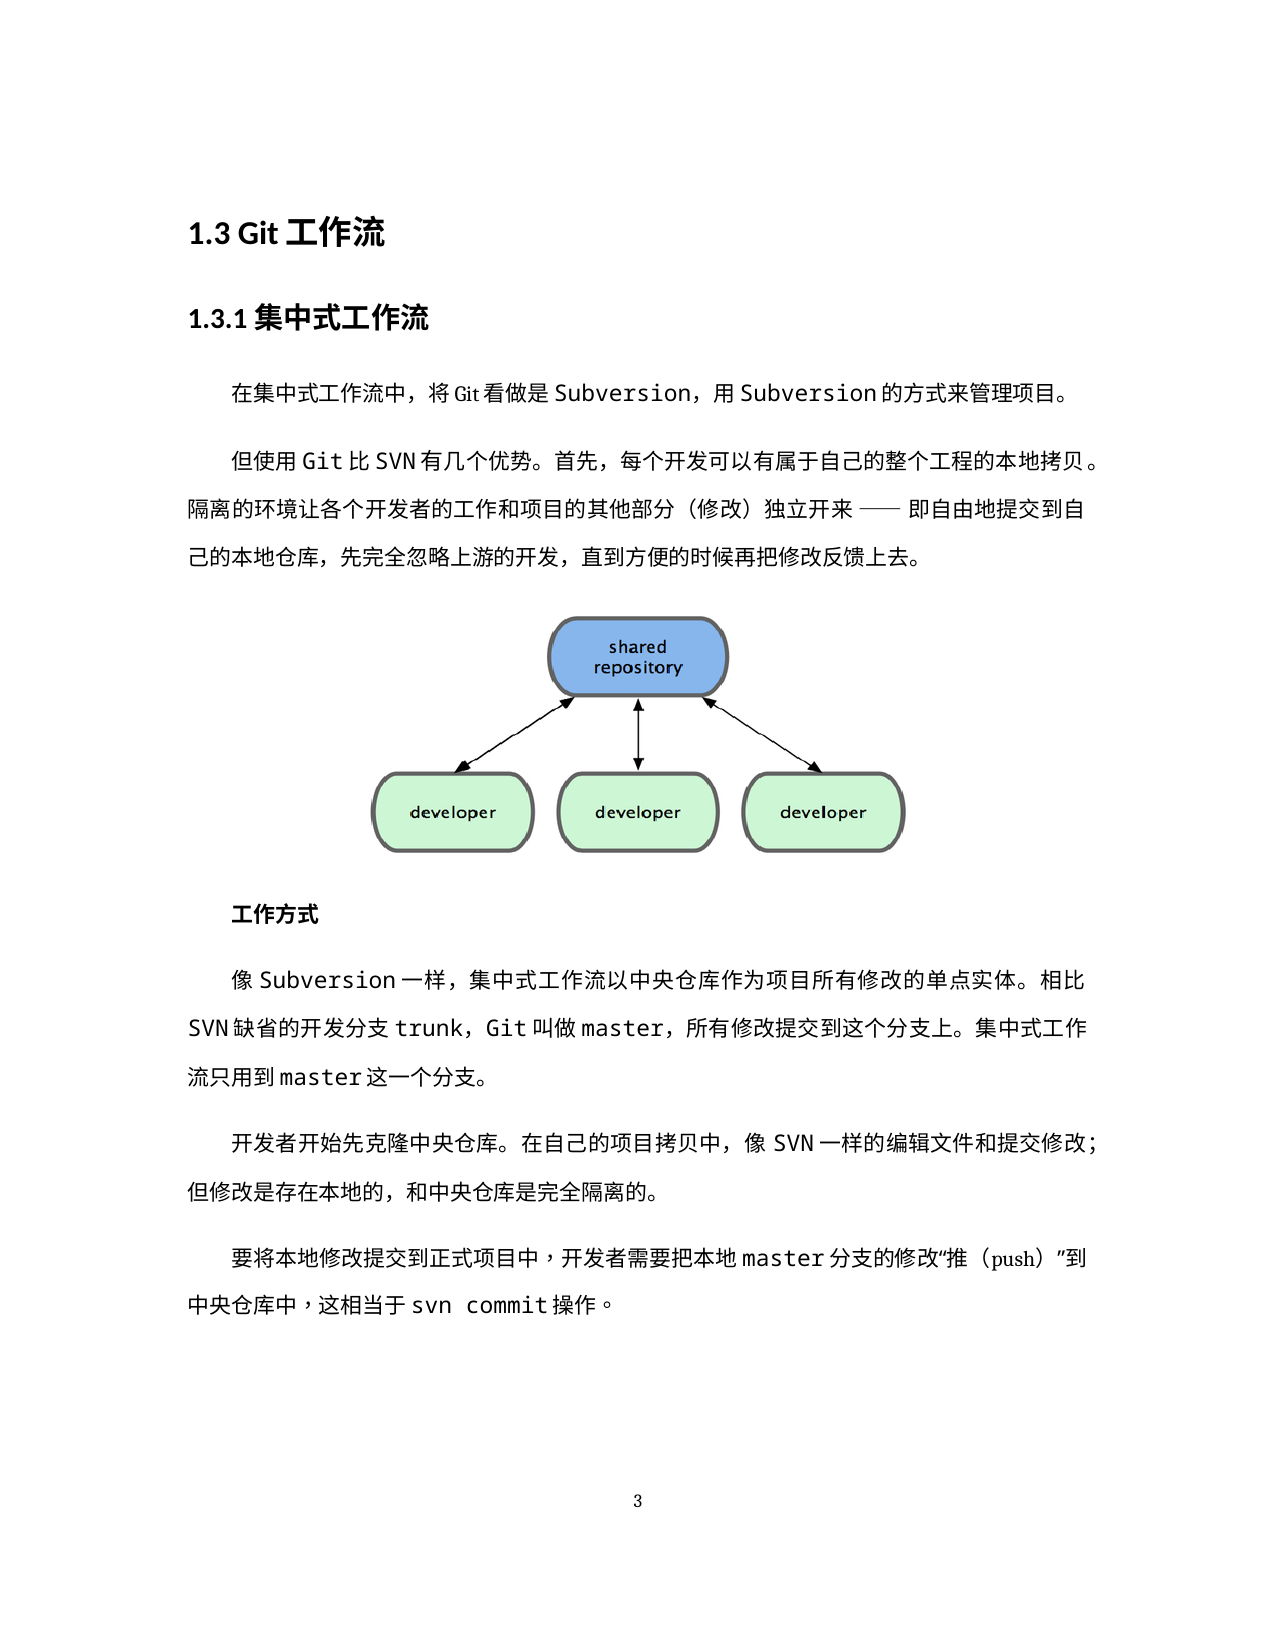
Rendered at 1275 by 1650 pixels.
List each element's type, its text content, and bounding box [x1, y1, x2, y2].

text 但使用Git比SVN有几个优势。首先，每个开发可以有属于自己的整个工程的本地拷贝。隔离的环境让各个开发者的工作和项目的其他部分（修改）独立开来 —— 即自由地提交到自己的本地仓库，先完全忽略上游的开发，直到方便的时候再把修改反馈上去。 [187, 443, 1087, 571]
text 像Subversion一样，集中式工作流以中央仓库作为项目所有修改的单点实体。相比SVN缺省的开发分支trunk，Git叫做master，所有修改提交到这个分支上。集中式工作流只用到master这一个分支。 [187, 963, 1087, 1092]
picture [347, 605, 928, 864]
subtitle 1.3.1 集中式工作流 [187, 298, 1087, 337]
text 要将本地修改提交到正式项目中，开发者需要把本地master分支的修改“推（push）”到中央仓库中，这相当于svn commit操作。 [187, 1241, 1087, 1320]
text 在集中式工作流中，将Git看做是Subversion，用Subversion的方式来管理项目。 [187, 376, 1087, 408]
subtitle 1.3 Git工作流 [187, 209, 1087, 254]
text 工作方式 [187, 897, 1087, 929]
text 开发者开始先克隆中央仓库。在自己的项目拷贝中，像SVN一样的编辑文件和提交修改；但修改是存在本地的，和中央仓库是完全隔离的。 [187, 1126, 1087, 1206]
